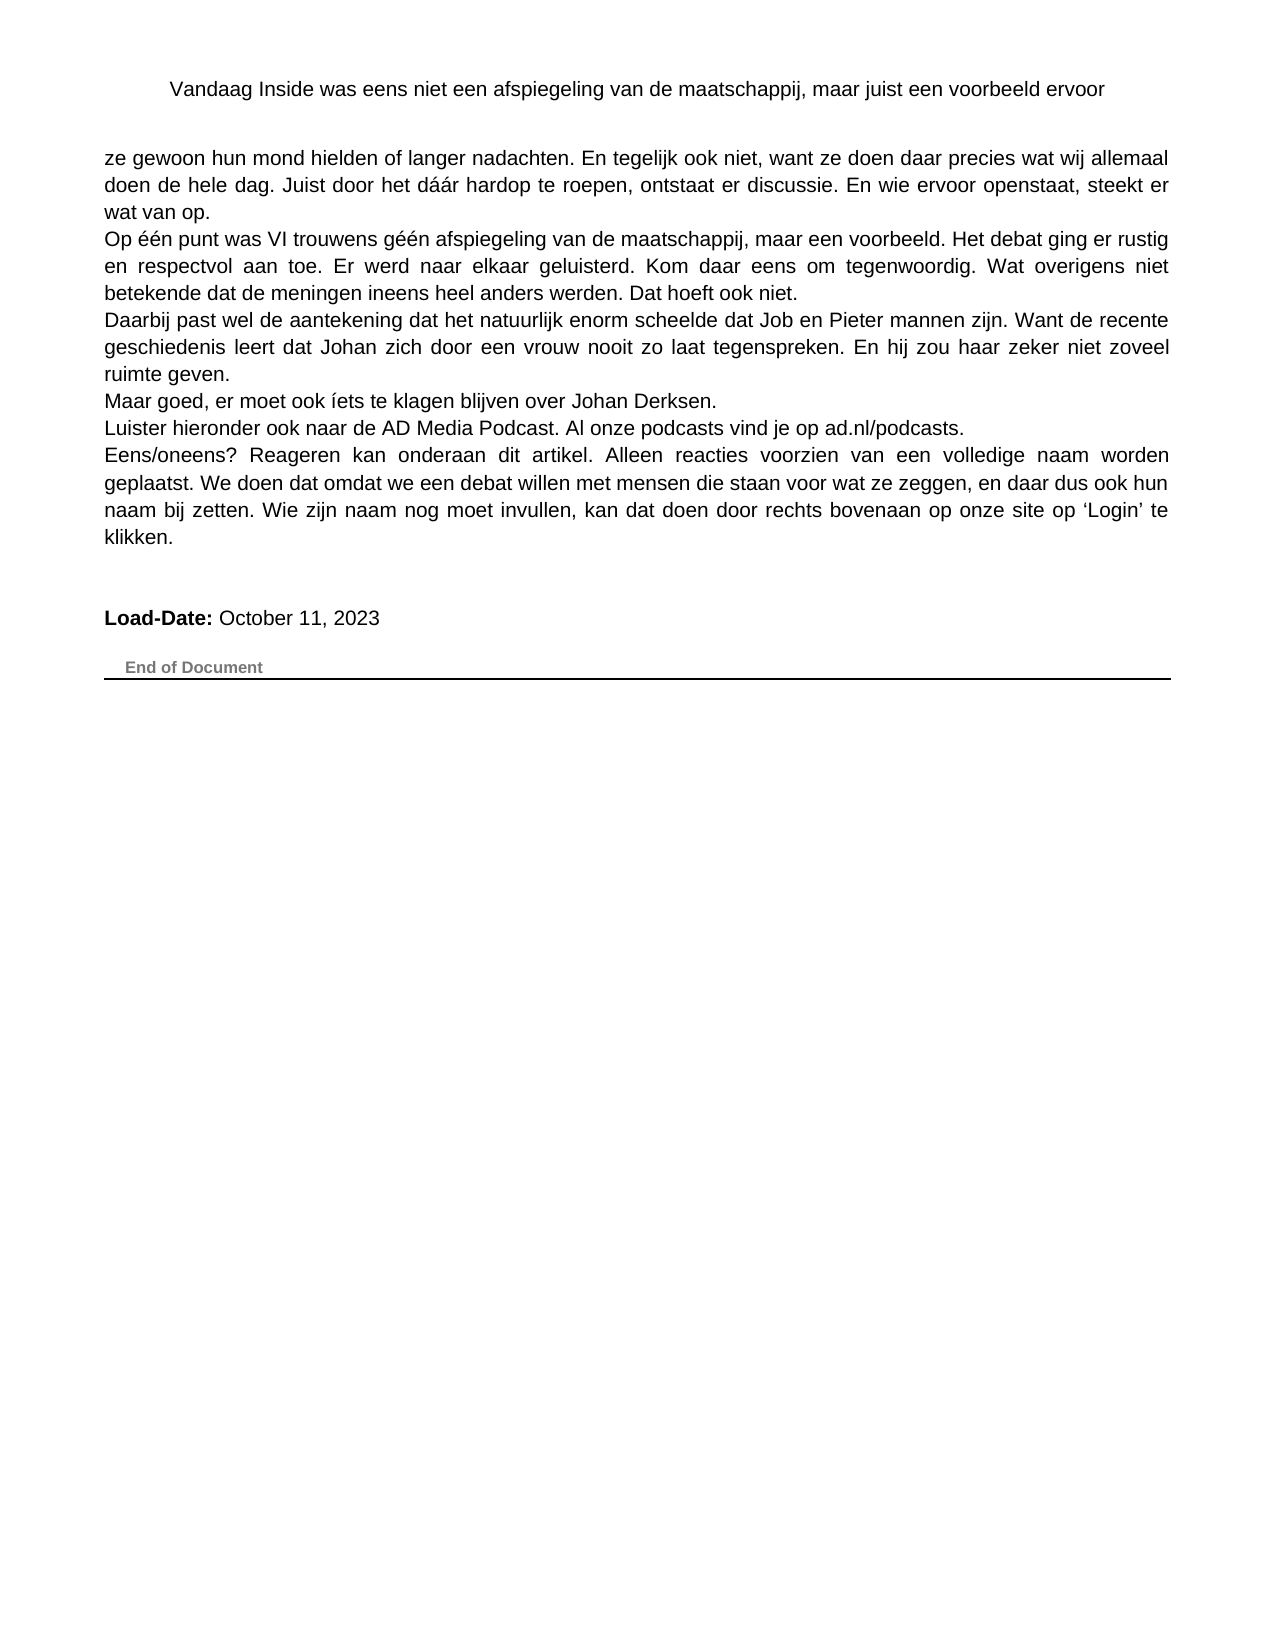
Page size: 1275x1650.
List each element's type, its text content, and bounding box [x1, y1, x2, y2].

text Op één punt was VI trouwens géén afspiegeling van de maatschappij, maar een voorbeeld. Het debat ging er rustig en respectvol aan toe. Er werd naar elkaar geluisterd. Kom daar eens om tegenwoordig. Wat overigens niet betekende dat de meningen ineens heel anders werden. Dat hoeft ook niet. [104, 223, 1171, 305]
text Luister hieronder ook naar de AD Media Podcast. Al onze podcasts vind je op ad.nl/podcasts. [104, 413, 1171, 440]
text Eens/oneens? Reageren kan onderaan dit artikel. Alleen reacties voorzien van een volledige naam worden geplaatst. We doen dat omdat we een debat willen met mensen die staan voor wat ze zeggen, en daar dus ook hun naam bij zetten. Wie zijn naam nog moet invullen, kan dat doen door rechts bovenaan op onze site op ‘Login’ te klikken. [104, 440, 1171, 548]
text End of Document [125, 658, 1171, 677]
text Load-Date: October 11, 2023 [104, 573, 1171, 629]
text Daarbij past wel de aantekening dat het natuurlijk enorm scheelde dat Job en Pieter mannen zijn. Want de recente geschiedenis leert dat Johan zich door een vrouw nooit zo laat tegenspreken. En hij zou haar zeker niet zoveel ruimte geven. [104, 305, 1171, 386]
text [104, 142, 1171, 223]
text Maar goed, er moet ook íets te klagen blijven over Johan Derksen. [104, 386, 1171, 413]
